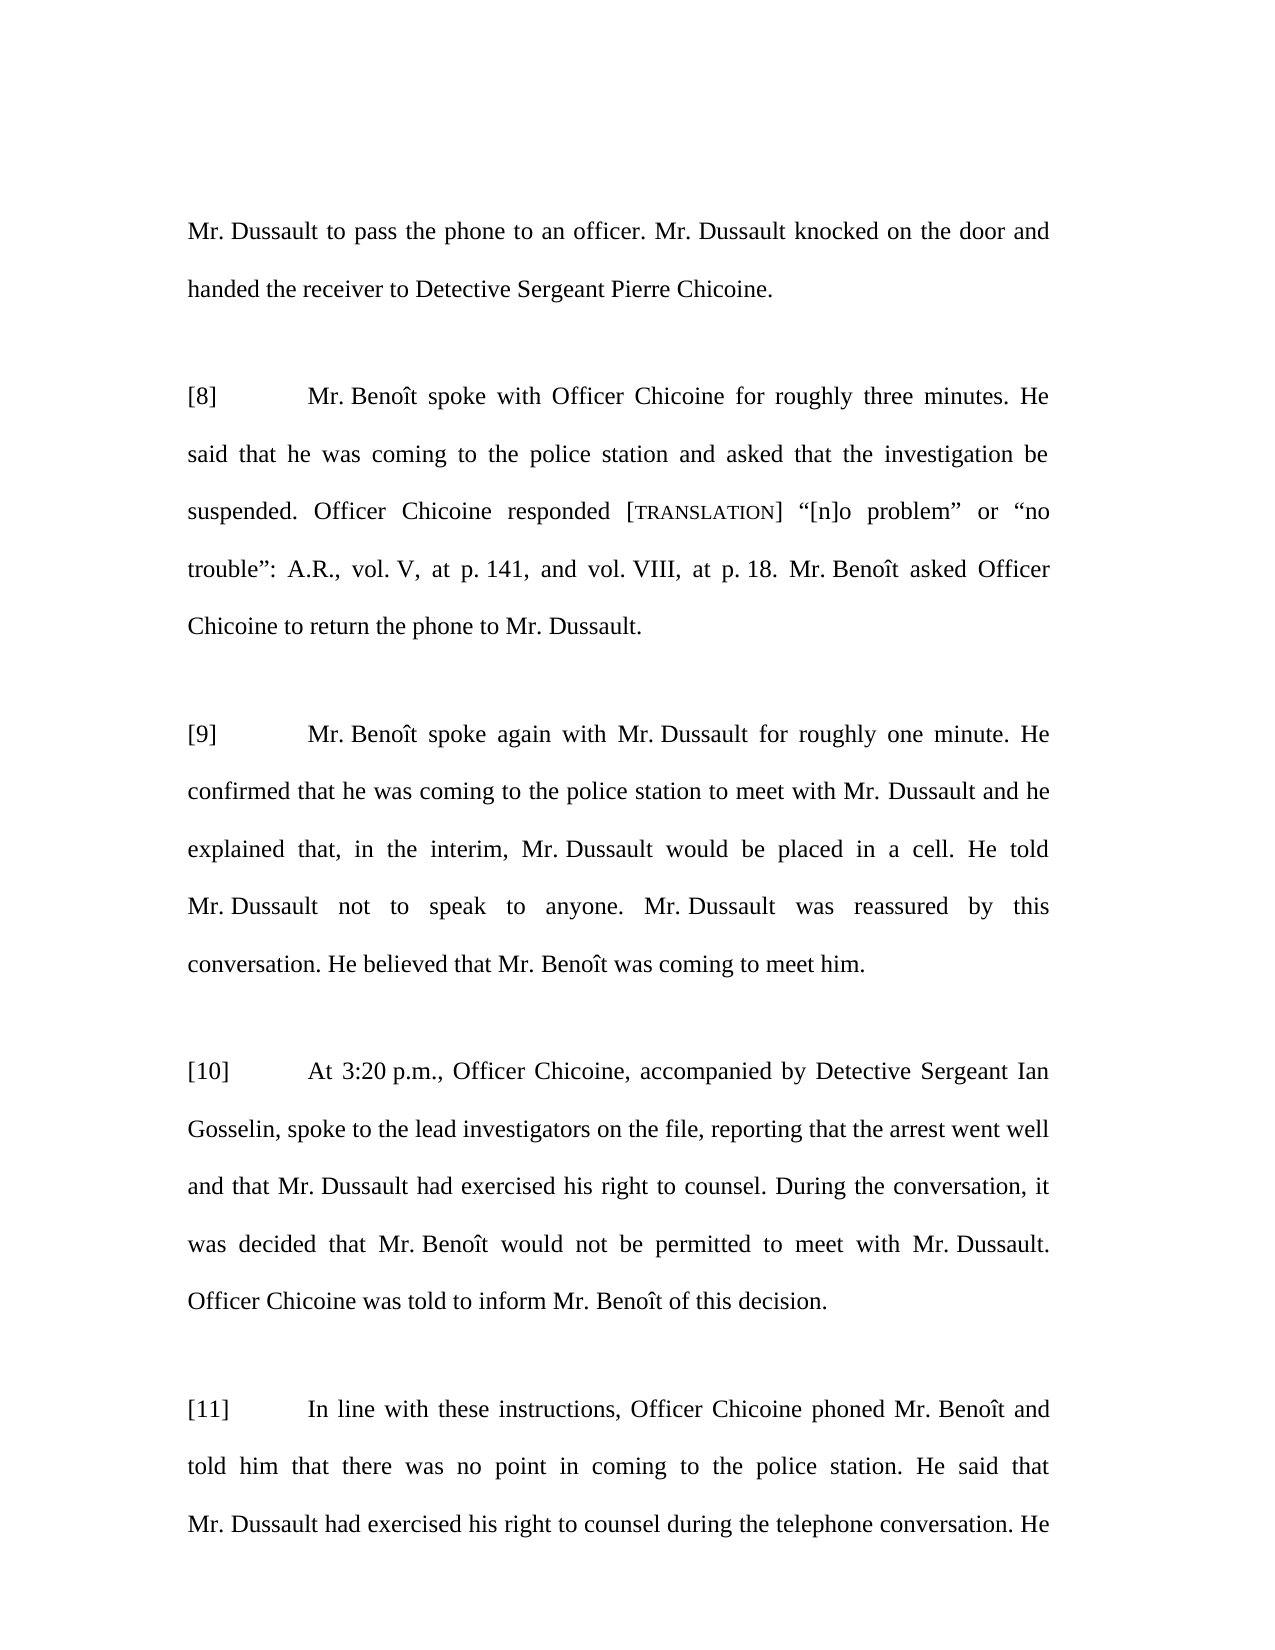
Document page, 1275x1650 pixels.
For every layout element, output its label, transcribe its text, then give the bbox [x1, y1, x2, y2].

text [187, 1394, 1050, 1538]
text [187, 216, 1050, 303]
text Mr. Benoît spoke with Officer Chicoine for roughly three minutes. He said that he was coming to the police station and asked that the investigation be suspended. Officer Chicoine responded [translation] “[n]o problem” or “no trouble”: A.R., vol. V, at p. 141, and vol. VIII, at p. 18. Mr. Benoît asked Officer Chicoine to return the phone to Mr. Dussault. [187, 381, 1050, 640]
text Mr. Benoît spoke again with Mr. Dussault for roughly one minute. He confirmed that he was coming to the police station to meet with Mr. Dussault and he explained that, in the interim, Mr. Dussault would be placed in a cell. He told Mr. Dussault not to speak to anyone. Mr. Dussault was reassured by this conversation. He believed that Mr. Benoît was coming to meet him. [187, 719, 1050, 978]
text At 3:20 p.m., Officer Chicoine, accompanied by Detective Sergeant Ian Gosselin, spoke to the lead investigators on the file, reporting that the arrest went well and that Mr. Dussault had exercised his right to counsel. During the conversation, it was decided that Mr. Benoît would not be permitted to meet with Mr. Dussault. Officer Chicoine was told to inform Mr. Benoît of this decision. [187, 1056, 1050, 1315]
